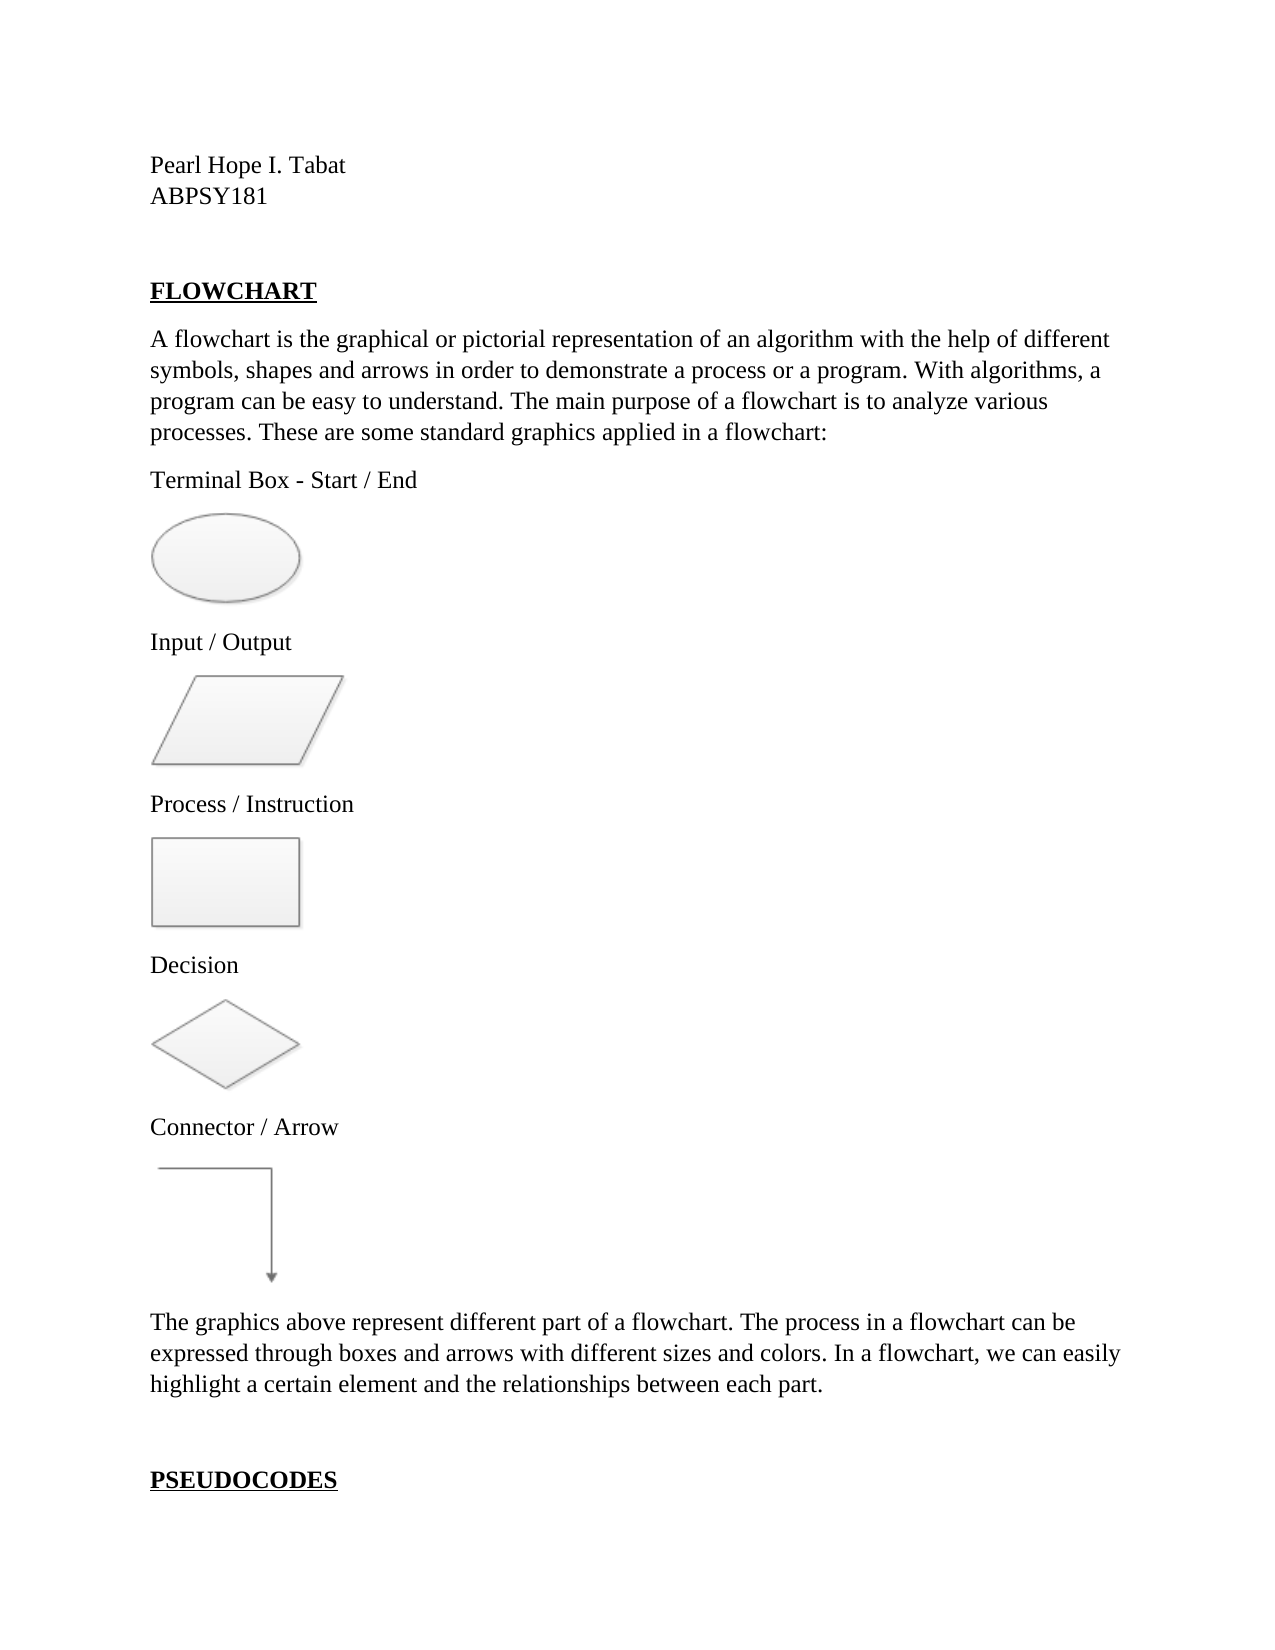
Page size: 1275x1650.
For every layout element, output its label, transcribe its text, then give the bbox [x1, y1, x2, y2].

picture [150, 674, 349, 770]
text FLOWCHART [150, 276, 1125, 305]
text Terminal Box - Start / End [150, 465, 1125, 494]
text Connector / Arrow [150, 1112, 1125, 1141]
text PSEUDOCODES [150, 1465, 1125, 1493]
picture [150, 1160, 279, 1289]
picture [150, 998, 305, 1094]
picture [150, 512, 305, 608]
text Decision [150, 951, 1125, 979]
picture [150, 836, 305, 932]
text The graphics above represent different part of a flowchart. The process in a flowchart can be expressed through boxes and arrows with different sizes and colors. In a flowchart, we can easily highlight a certain element and the relationships between each part. [150, 1307, 1125, 1398]
text Process / Instruction [150, 789, 1125, 817]
text A flowchart is the graphical or pictorial representation of an algorithm with the help of different symbols, shapes and arrows in order to demonstrate a process or a program. With algorithms, a program can be easy to understand. The main purpose of a flowchart is to analyze various processes. These are some standard graphics applied in a flowchart: [150, 324, 1125, 446]
text Input / Output [150, 627, 1125, 656]
text Pearl Hope I. Tabat ABPSY181 [150, 150, 1125, 210]
